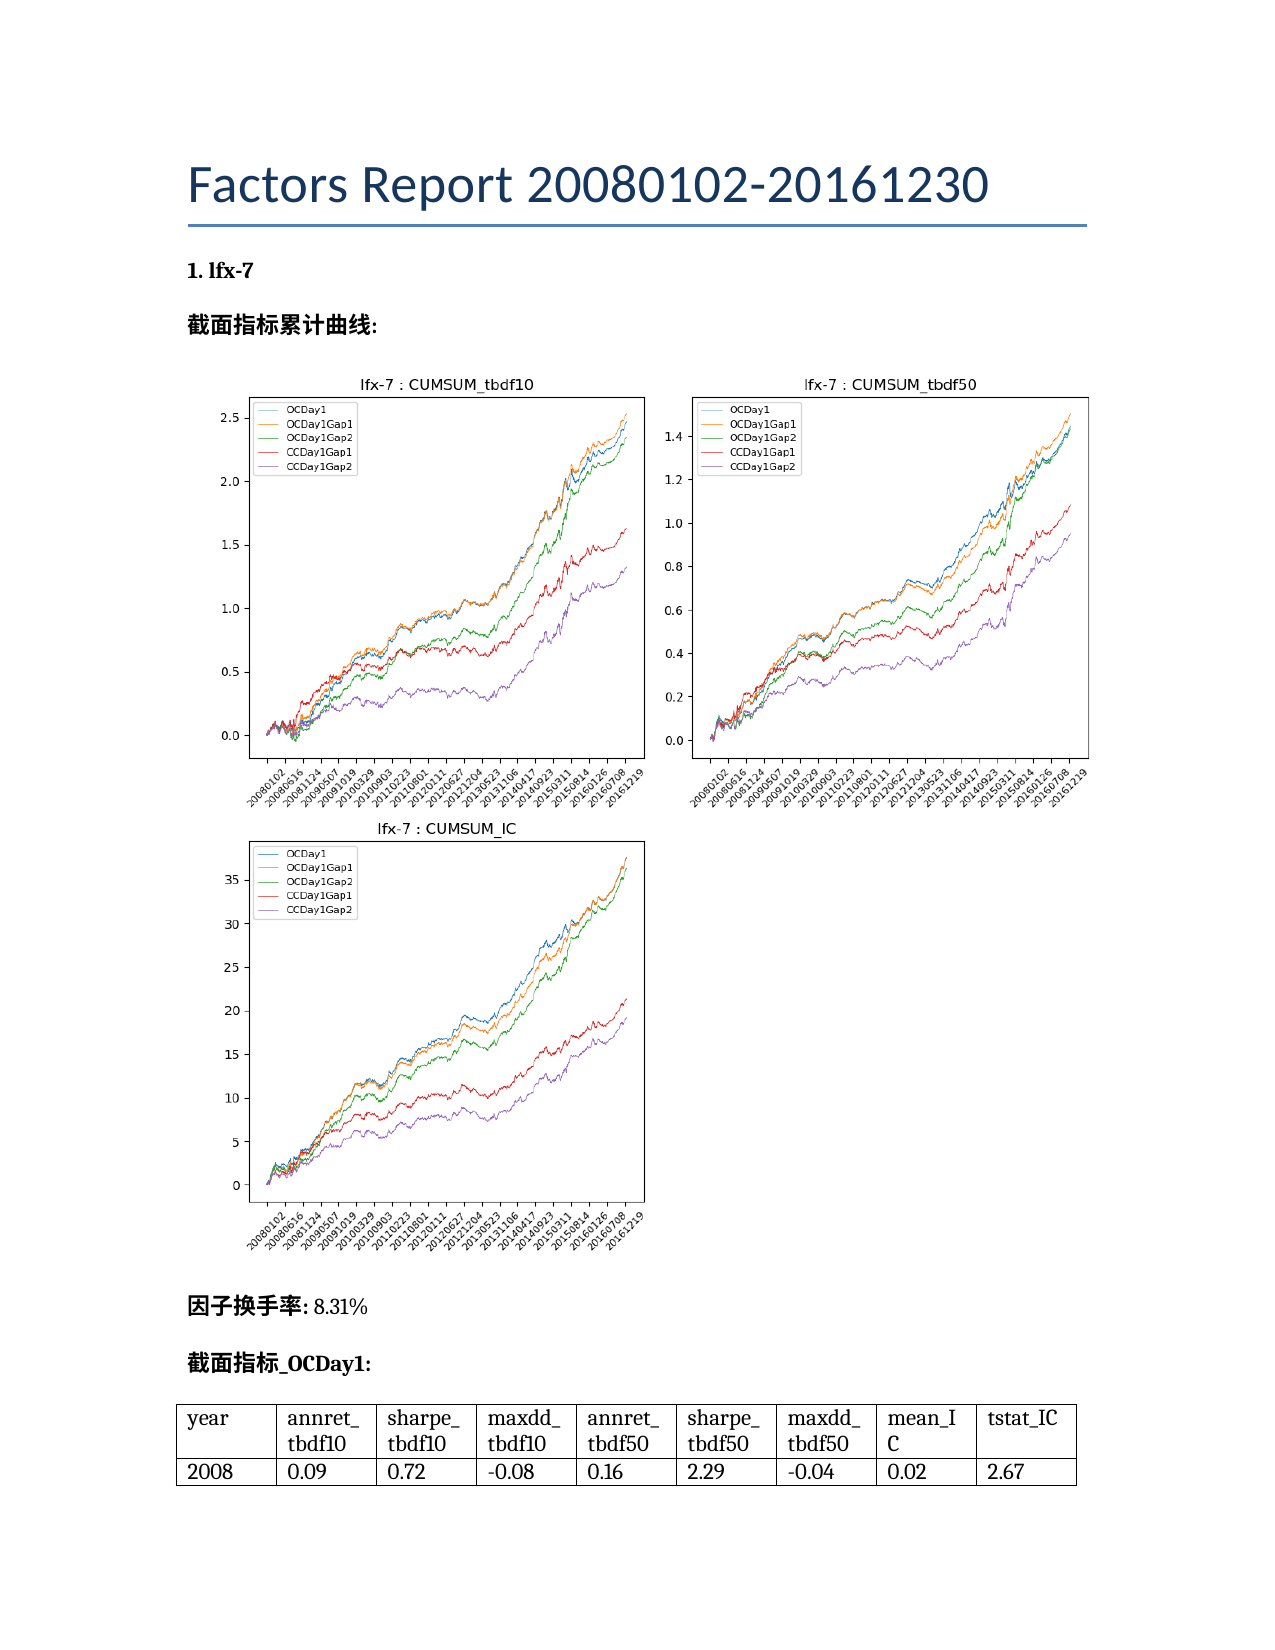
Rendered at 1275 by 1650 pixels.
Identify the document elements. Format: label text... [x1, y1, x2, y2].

table_header maxdd_tbdf50 [777, 1405, 876, 1458]
text 1. lfx-7 [187, 258, 1087, 284]
table_cell 2.29 [677, 1459, 776, 1485]
table_header tstat_IC [977, 1405, 1076, 1458]
table_cell 0.02 [877, 1459, 976, 1485]
table_cell 2.67 [977, 1459, 1076, 1485]
text 截面指标_OCDay1: [187, 1347, 1087, 1378]
table_header mean_IC [877, 1405, 976, 1458]
table_header sharpe_tbdf50 [677, 1405, 776, 1458]
text 截面指标累计曲线: [187, 309, 1087, 340]
title Factors Report 20080102-20161230 [187, 150, 1087, 227]
table_cell 0.72 [377, 1459, 476, 1485]
table_header sharpe_tbdf10 [377, 1405, 476, 1458]
table_header annret_tbdf10 [277, 1405, 376, 1458]
table_cell 0.09 [277, 1459, 376, 1485]
table_header year [177, 1405, 276, 1458]
picture [206, 365, 1107, 1266]
table_cell -0.08 [477, 1459, 576, 1485]
table_cell -0.04 [777, 1459, 876, 1485]
table_cell 2008 [177, 1459, 276, 1485]
table_header maxdd_tbdf10 [477, 1405, 576, 1458]
table_cell 0.16 [577, 1459, 676, 1485]
text 因子换手率: 8.31% [187, 1290, 1087, 1322]
table_header annret_tbdf50 [577, 1405, 676, 1458]
